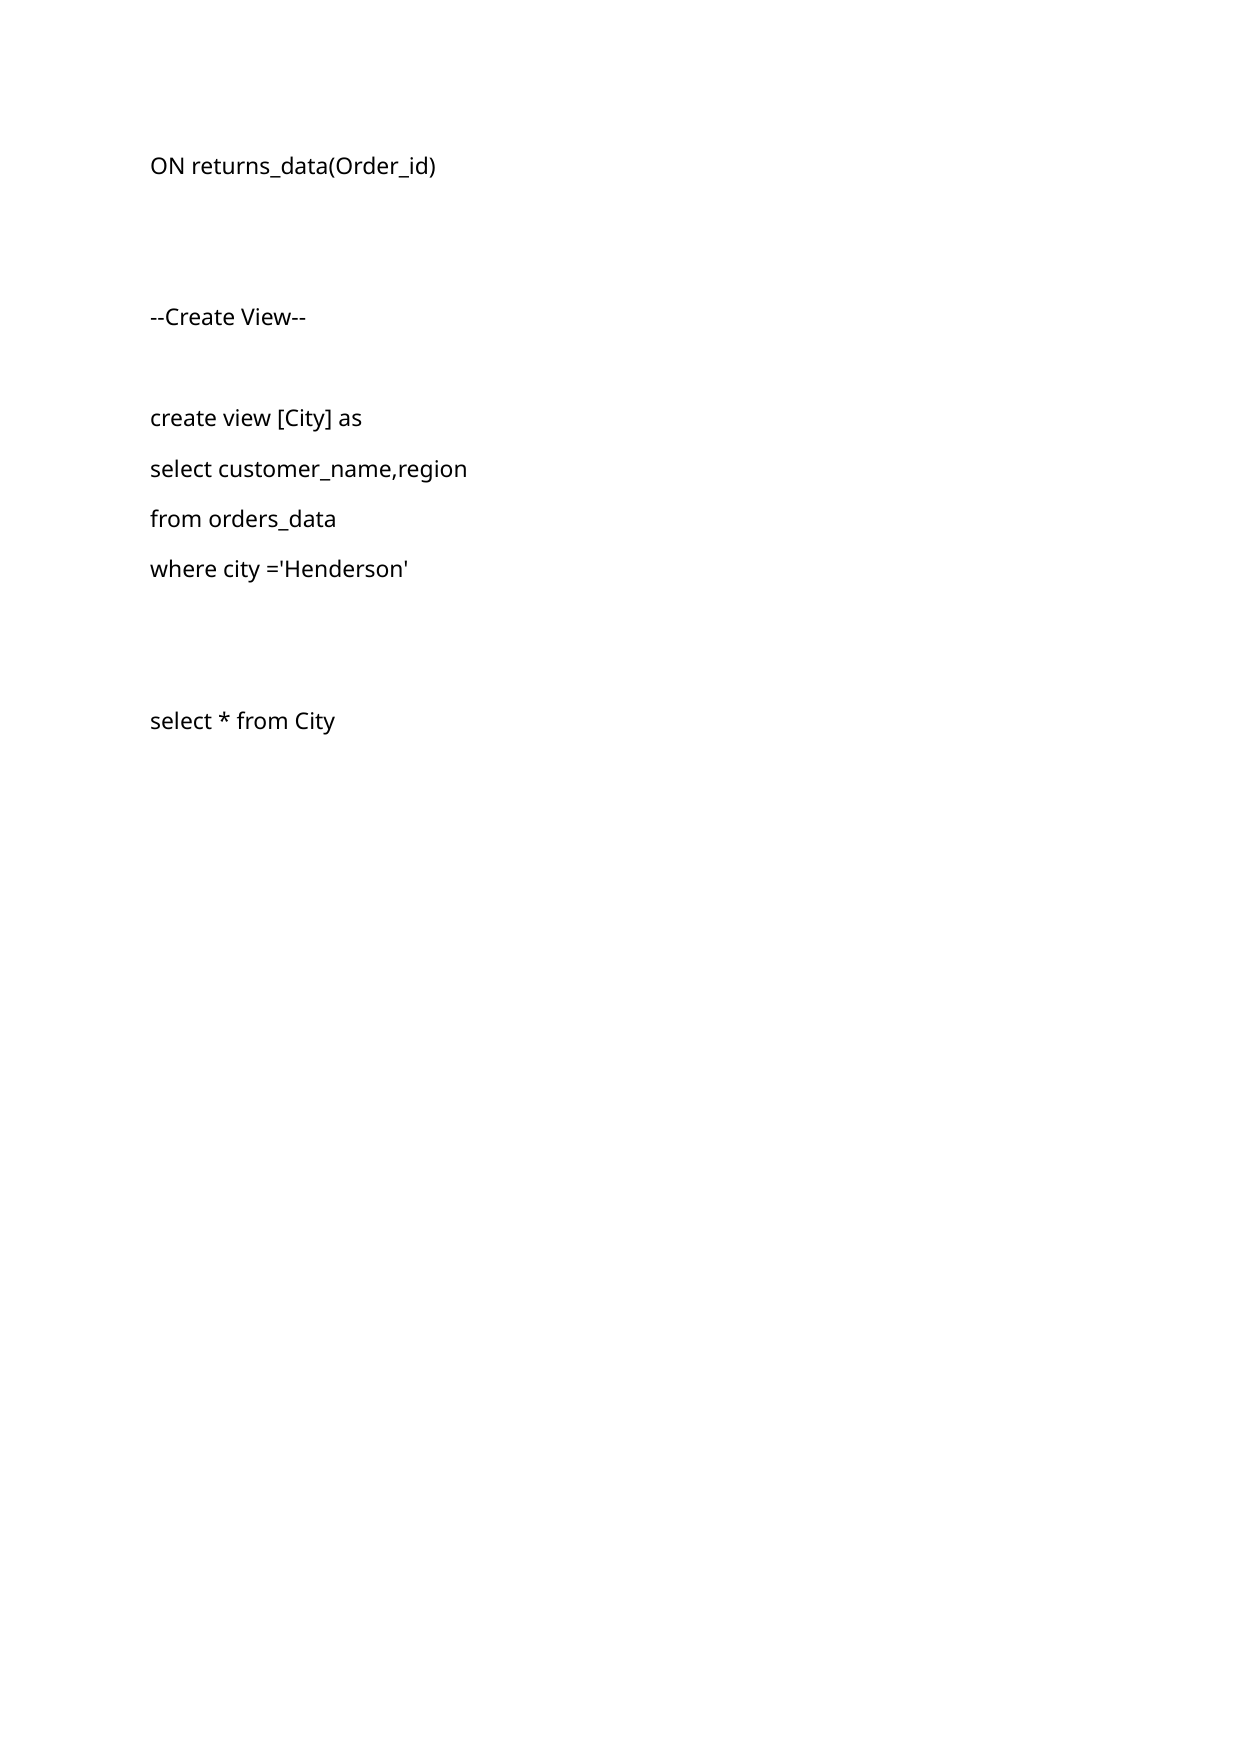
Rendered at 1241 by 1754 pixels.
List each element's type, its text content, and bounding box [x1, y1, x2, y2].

text from orders_data [150, 503, 1090, 534]
text where city ='Henderson' [150, 553, 1090, 584]
text ON returns_data(Order_id) [150, 150, 1090, 181]
text select customer_name,region [150, 452, 1090, 484]
text select * from City [150, 704, 1090, 736]
text --Create View-- [150, 301, 1090, 332]
text create view [City] as [150, 402, 1090, 433]
